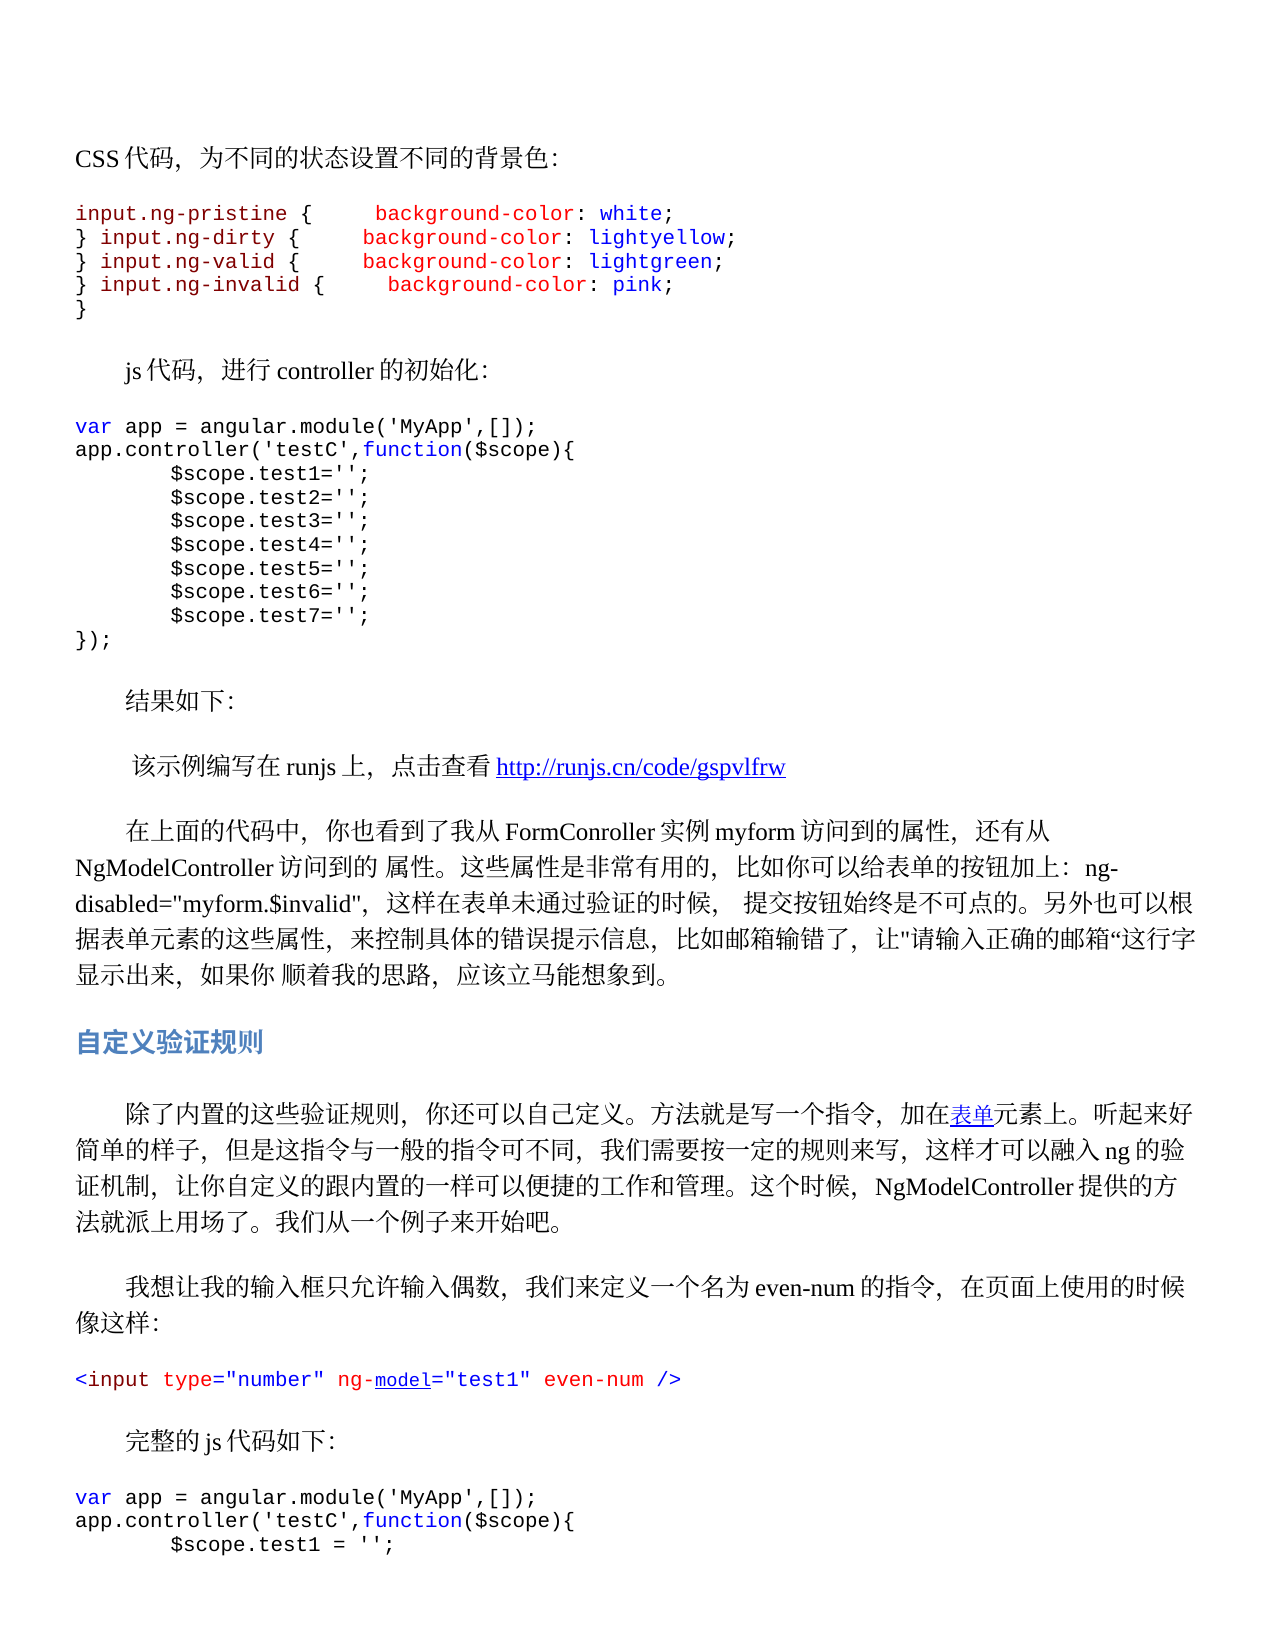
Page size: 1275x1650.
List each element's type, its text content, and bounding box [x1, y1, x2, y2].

text 我想让我的输入框只允许输入偶数，我们来定义一个名为even-num的指令，在页面上使用的时候像这样： [75, 1268, 1200, 1339]
text } input.ng-invalid { background-color: pink; [75, 274, 1200, 298]
text } [75, 298, 1200, 322]
text $scope.test7=''; [75, 605, 1200, 629]
text app.controller('testC',function($scope){ [75, 1510, 1200, 1534]
text 结果如下： [75, 681, 1200, 717]
text var app = angular.module('MyApp',[]); [75, 1487, 1200, 1510]
text js代码，进行controller的初始化： [75, 351, 1200, 387]
text $scope.test3=''; [75, 510, 1200, 534]
text }); [75, 629, 1200, 652]
text input.ng-pristine { background-color: white; [75, 203, 1200, 227]
text $scope.test1=''; [75, 463, 1200, 487]
text 该示例编写在runjs上，点击查看http://runjs.cn/code/gspvlfrw [75, 747, 1200, 782]
text 在上面的代码中，你也看到了我从FormConroller实例myform访问到的属性，还有从NgModelController访问到的 属性。这些属性是非常有用的，比如你可以给表单的按钮加上：ng-disabled="myform.$invalid"，这样在表单未通过验证的时候， 提交按钮始终是不可点的。另外也可以根据表单元素的这些属性，来控制具体的错误提示信息，比如邮箱输错了，让"请输入正确的邮箱“这行字显示出来，如果你 顺着我的思路，应该立马能想象到。 [75, 812, 1200, 991]
text $scope.test4=''; [75, 534, 1200, 558]
subtitle 自定义验证规则 [75, 1021, 1200, 1060]
text $scope.test5=''; [75, 558, 1200, 581]
text 除了内置的这些验证规则，你还可以自己定义。方法就是写一个指令，加在表单元素上。听起来好简单的样子，但是这指令与一般的指令可不同，我们需要按一定的规则来写，这样才可以融入ng的验证机制，让你自定义的跟内置的一样可以便捷的工作和管理。这个时候，NgModelController提供的方法就派上用场了。我们从一个例子来开始吧。 [75, 1095, 1200, 1238]
text $scope.test6=''; [75, 581, 1200, 605]
text } input.ng-dirty { background-color: lightyellow; [75, 227, 1200, 251]
text CSS代码，为不同的状态设置不同的背景色： [75, 138, 1200, 174]
text } input.ng-valid { background-color: lightgreen; [75, 251, 1200, 274]
text var app = angular.module('MyApp',[]); [75, 416, 1200, 439]
text $scope.test2=''; [75, 487, 1200, 510]
text app.controller('testC',function($scope){ [75, 439, 1200, 463]
text $scope.test1 = ''; [75, 1534, 1200, 1558]
text 完整的js代码如下： [75, 1422, 1200, 1457]
text <input type="number" ng-model="test1" even-num /> [75, 1369, 1200, 1392]
